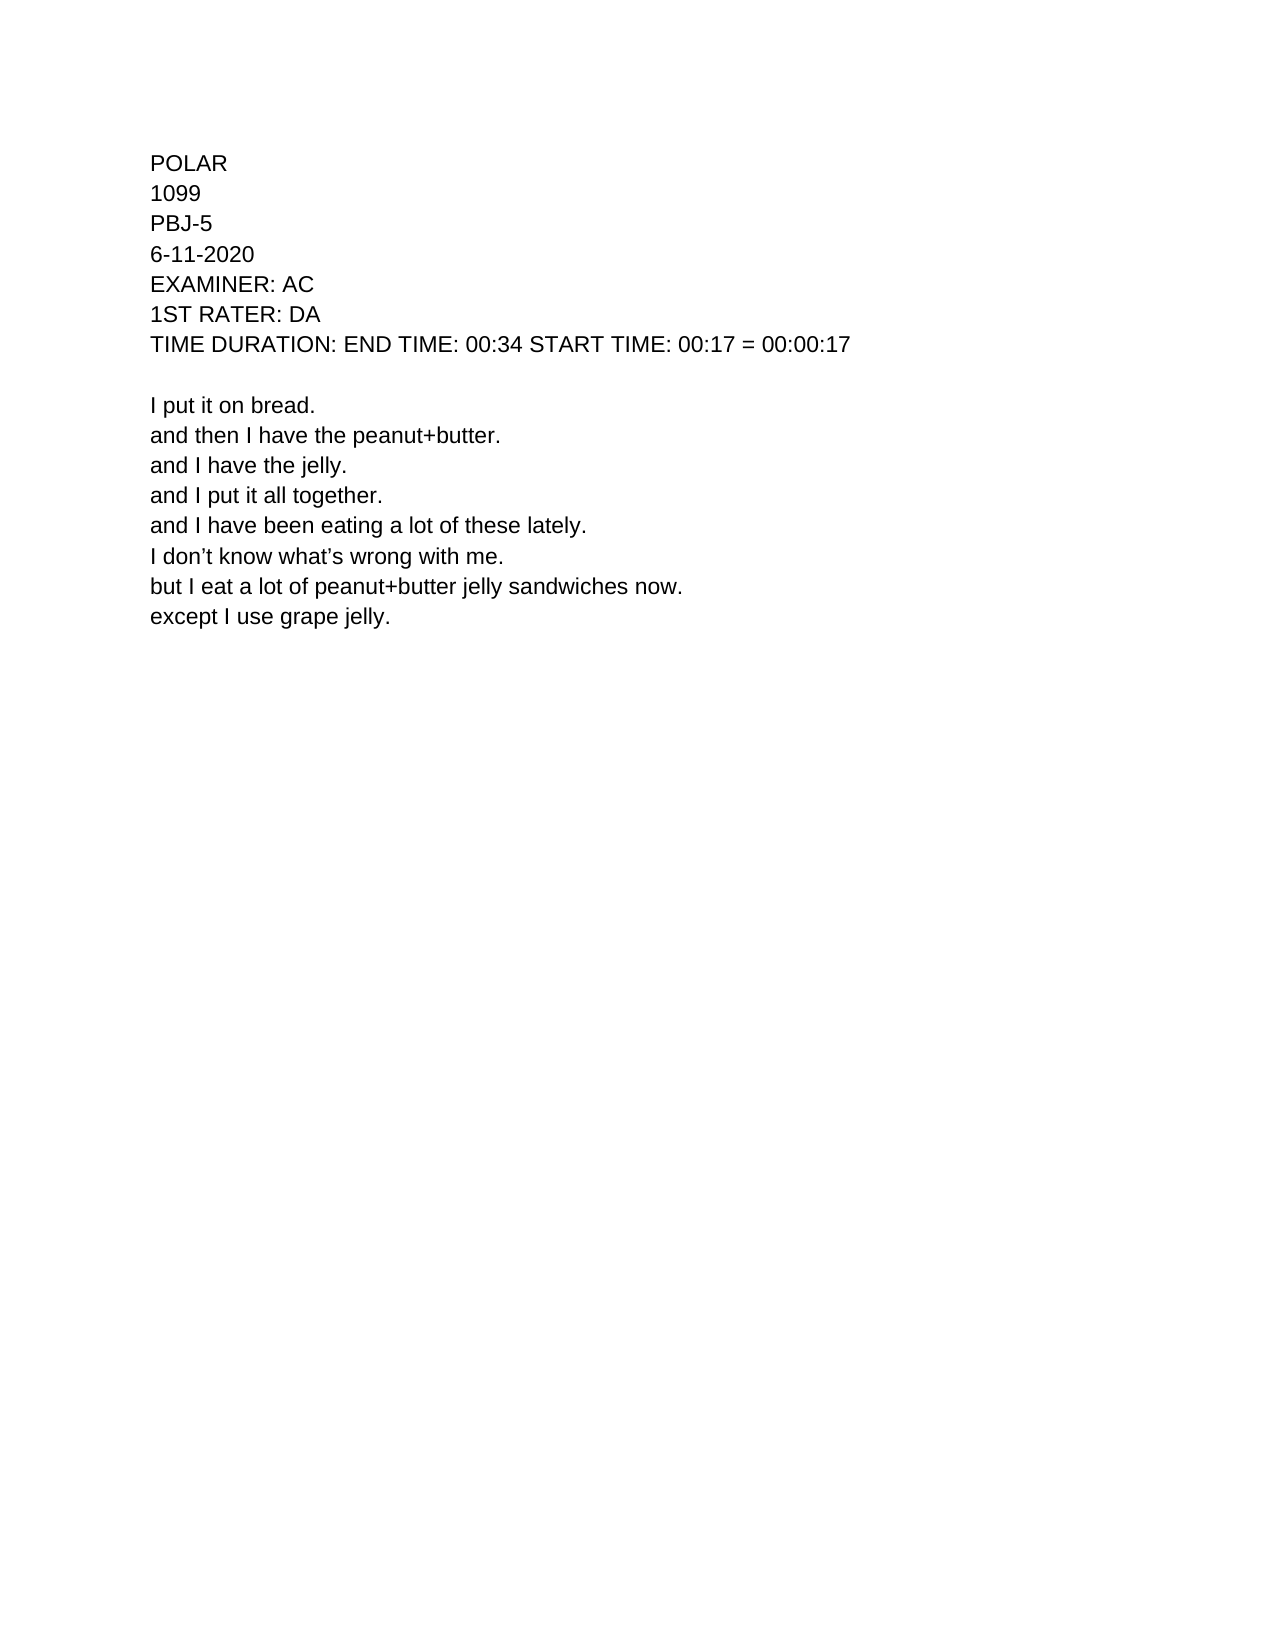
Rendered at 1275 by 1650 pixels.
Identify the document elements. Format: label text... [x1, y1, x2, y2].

text PBJ-5 [150, 210, 1125, 237]
text except I use grape jelly. [150, 603, 1125, 629]
text I don’t know what’s wrong with me. [150, 543, 1125, 569]
text and I have been eating a lot of these lately. [150, 512, 1125, 539]
text and then I have the peanut+butter. [150, 422, 1125, 448]
text I put it on bread. [150, 392, 1125, 418]
text EXAMINER: AC [150, 271, 1125, 297]
text 1ST RATER: DA [150, 301, 1125, 327]
text 6-11-2020 [150, 241, 1125, 267]
text TIME DURATION: END TIME: 00:34 START TIME: 00:17 = 00:00:17 [150, 331, 1125, 358]
text POLAR [150, 150, 1125, 176]
text but I eat a lot of peanut+butter jelly sandwiches now. [150, 573, 1125, 599]
text and I put it all together. [150, 482, 1125, 509]
text 1099 [150, 180, 1125, 207]
text and I have the jelly. [150, 452, 1125, 478]
